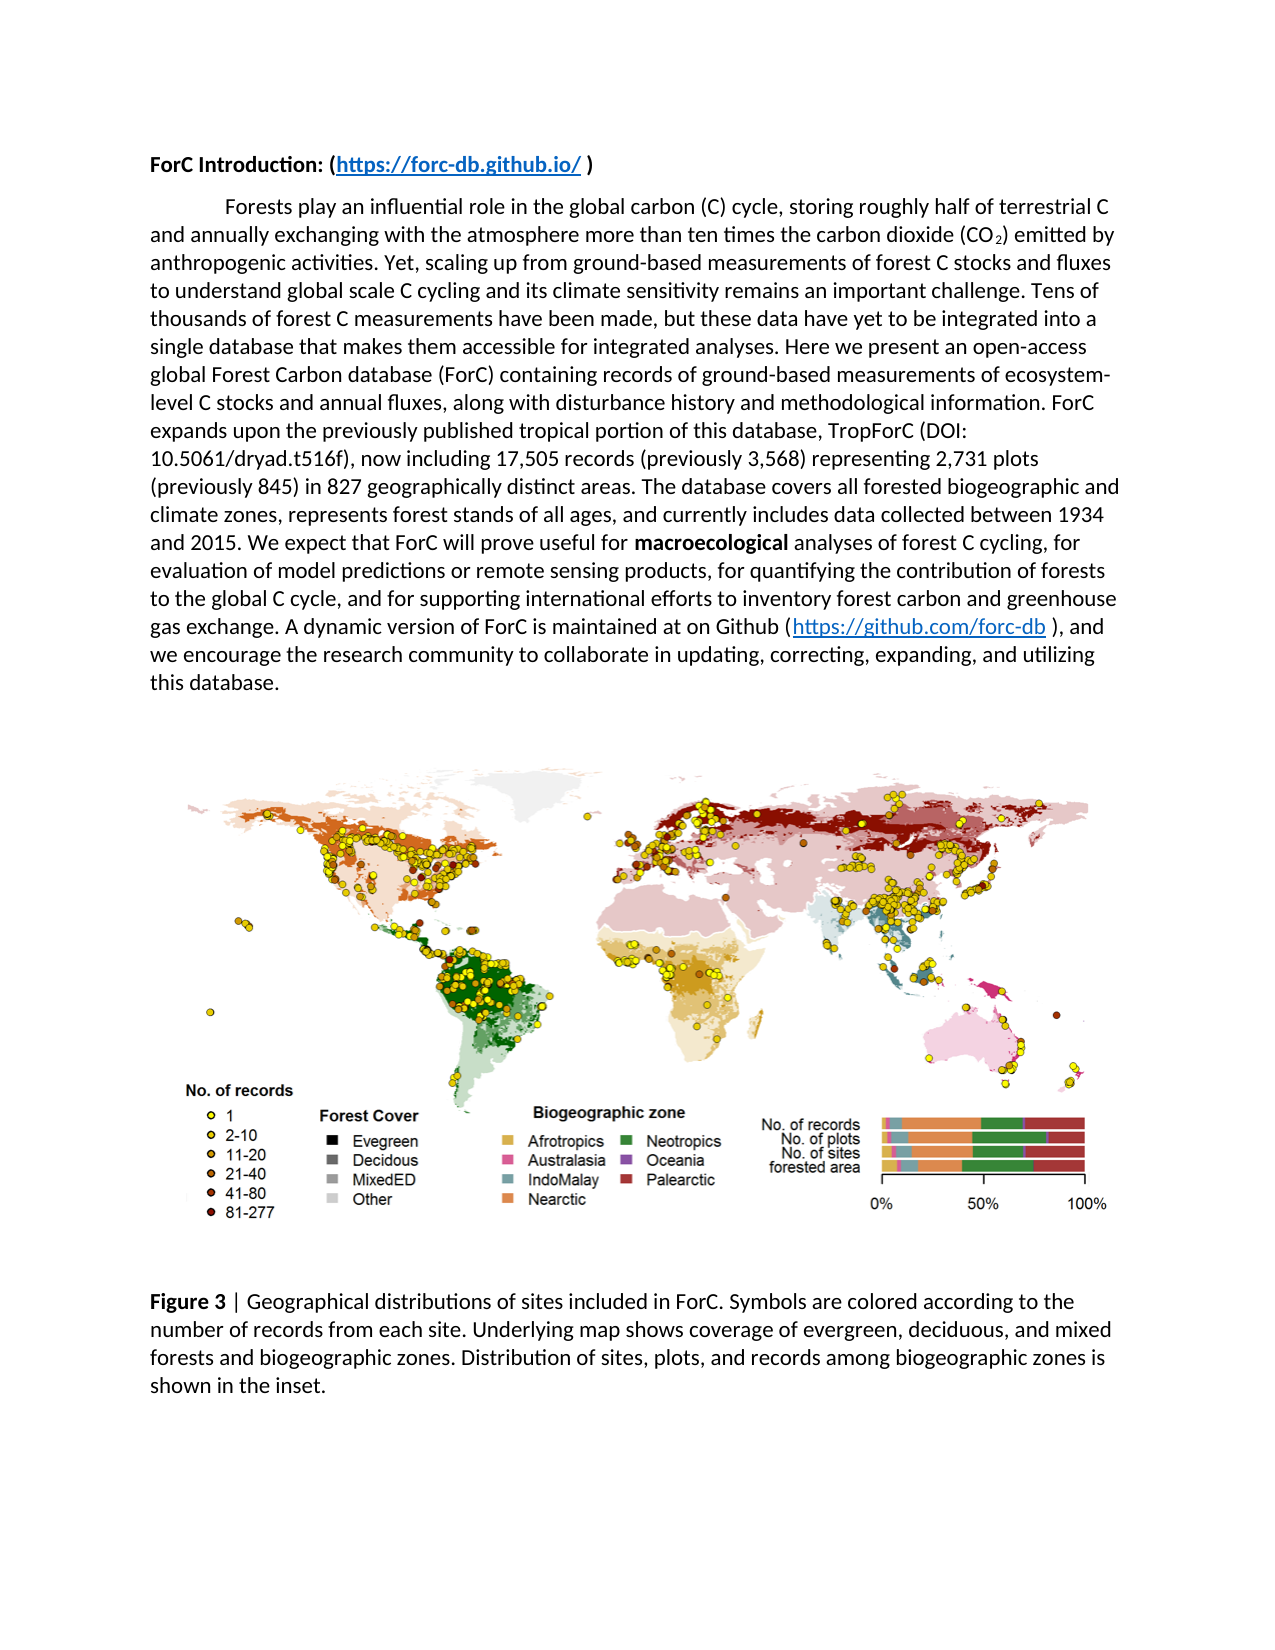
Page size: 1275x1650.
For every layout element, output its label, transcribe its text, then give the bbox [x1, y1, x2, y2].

picture [150, 696, 1125, 1273]
text Forests play an influential role in the global carbon (C) cycle, storing roughly half of terrestrial C and annually exchanging with the atmosphere more than ten times the carbon dioxide (CO2) emitted by anthropogenic activities. Yet, scaling up from ground-based measurements of forest C stocks and fluxes to understand global scale C cycling and its climate sensitivity remains an important challenge. Tens of thousands of forest C measurements have been made, but these data have yet to be integrated into a single database that makes them accessible for integrated analyses. Here we present an open-access global Forest Carbon database (ForC) containing records of ground-based measurements of ecosystem-level C stocks and annual fluxes, along with disturbance history and methodological information. ForC expands upon the previously published tropical portion of this database, TropForC (DOI: 10.5061/dryad.t516f), now including 17,505 records (previously 3,568) representing 2,731 plots (previously 845) in 827 geographically distinct areas. The database covers all forested biogeographic and climate zones, represents forest stands of all ages, and currently includes data collected between 1934 and 2015. We expect that ForC will prove useful for macroecological analyses of forest C cycling, for evaluation of model predictions or remote sensing products, for quantifying the contribution of forests to the global C cycle, and for supporting international efforts to inventory forest carbon and greenhouse gas exchange. A dynamic version of ForC is maintained at on Github (https://github.com/forc-db ), and we encourage the research community to collaborate in updating, correcting, expanding, and utilizing this database. [150, 192, 1125, 696]
text ForC Introduction: (https://forc-db.github.io/ ) [150, 150, 1125, 178]
text Figure 3 | Geographical distributions of sites included in ForC. Symbols are colored according to the number of records from each site. Underlying map shows coverage of evergreen, deciduous, and mixed forests and biogeographic zones. Distribution of sites, plots, and records among biogeographic zones is shown in the inset. [150, 1287, 1125, 1399]
